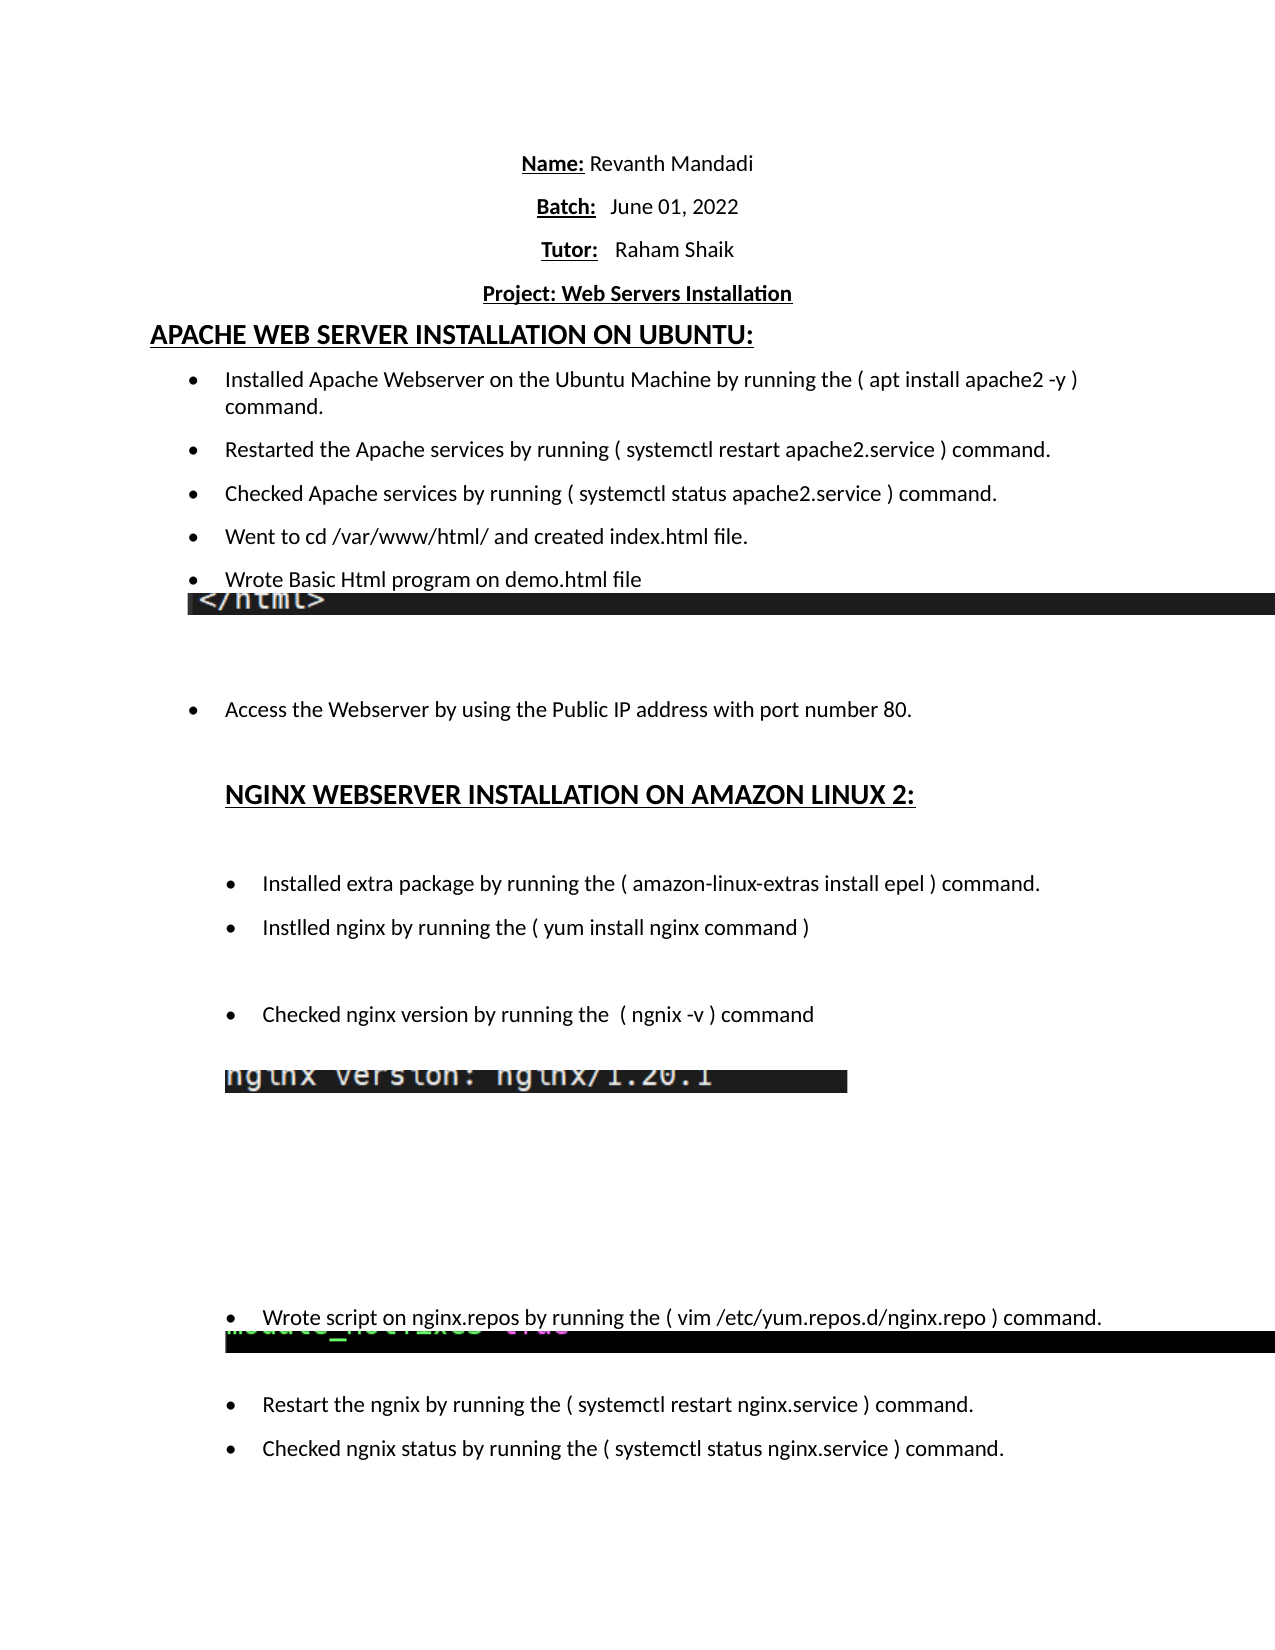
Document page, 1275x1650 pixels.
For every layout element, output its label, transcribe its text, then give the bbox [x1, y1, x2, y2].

text Project: Web Servers Installation [150, 280, 1125, 307]
text Name: Revanth Mandadi [150, 150, 1125, 177]
list Instlled nginx by running the ( yum install nginx command ) [225, 914, 1125, 941]
list Wrote script on nginx.repos by running the ( vim /etc/yum.repos.d/nginx.repo ) command. [225, 1304, 1125, 1331]
list Checked Apache services by running ( systemctl status apache2.service ) command. [187, 480, 1125, 507]
list Installed extra package by running the ( amazon-linux-extras install epel ) command. [225, 870, 1125, 897]
text NGINX WEBSERVER INSTALLATION ON AMAZON LINUX 2: [225, 783, 1125, 810]
list Checked nginx version by running the ( ngnix -v ) command [225, 1001, 1125, 1028]
list Wrote Basic Html program on demo.html file [187, 567, 1125, 593]
list Installed Apache Webserver on the Ubuntu Machine by running the ( apt install apache2 -y ) command. [187, 367, 1125, 420]
text APACHE WEB SERVER INSTALLATION ON UBUNTU: [150, 323, 1125, 350]
list Restarted the Apache services by running ( systemctl restart apache2.service ) command. [187, 437, 1125, 463]
list Restart the ngnix by running the ( systemctl restart nginx.service ) command. [225, 1391, 1125, 1418]
text Tutor: Raham Shaik [150, 237, 1125, 263]
list Went to cd /var/www/html/ and created index.html file. [187, 523, 1125, 550]
list Access the Webserver by using the Public IP address with port number 80. [187, 697, 1125, 723]
list Checked ngnix status by running the ( systemctl status nginx.service ) command. [225, 1435, 1125, 1462]
text Batch: June 01, 2022 [150, 193, 1125, 220]
